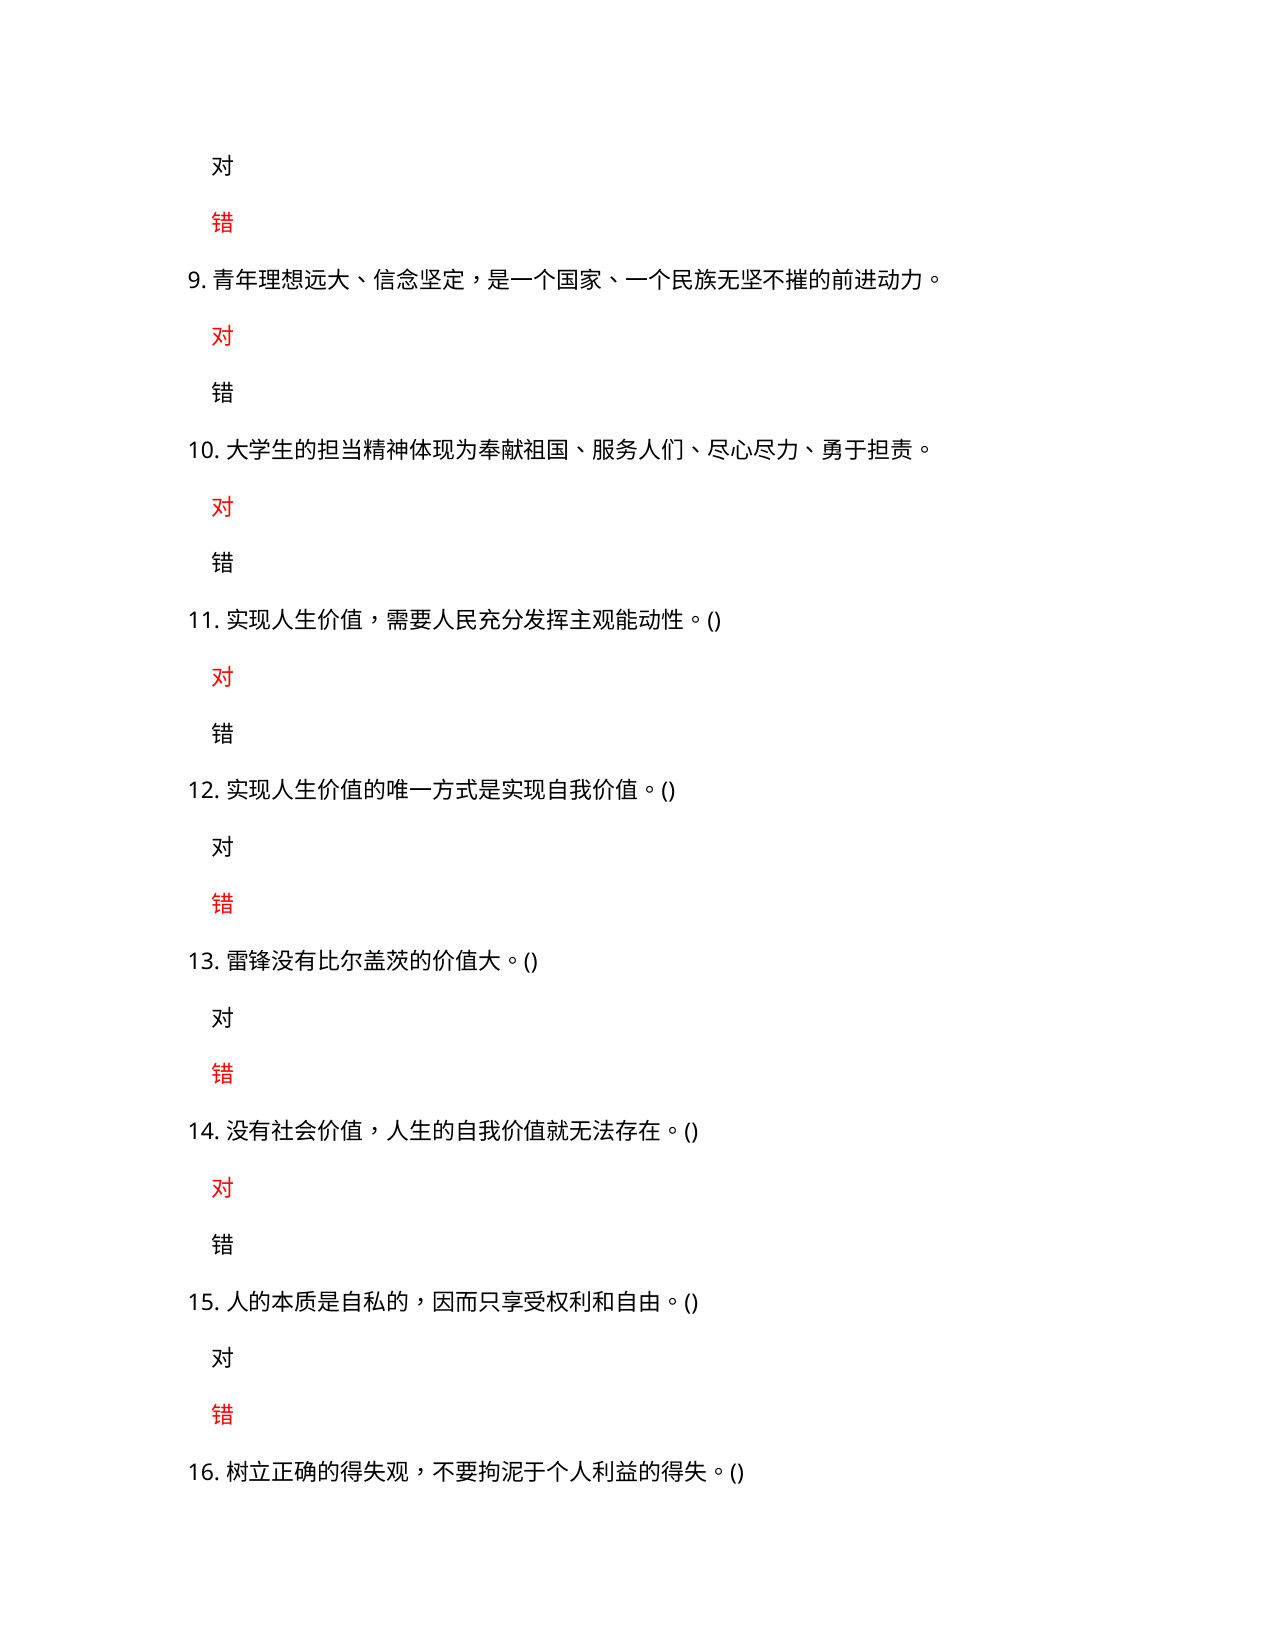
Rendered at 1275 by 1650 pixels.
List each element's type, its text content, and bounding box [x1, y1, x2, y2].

text 15. 人的本质是自私的，因而只享受权利和自由。() [187, 1285, 1087, 1317]
text 错 [187, 718, 1087, 749]
text 对 [187, 831, 1087, 862]
text 对 [187, 1002, 1087, 1033]
text 错 [187, 888, 1087, 919]
text 错 [187, 1229, 1087, 1260]
text 9. 青年理想远大、信念坚定，是一个国家、一个民族无坚不摧的前进动力。 [187, 263, 1087, 295]
text 错 [187, 547, 1087, 579]
text 13. 雷锋没有比尔盖茨的价值大。() [187, 945, 1087, 976]
text 16. 树立正确的得失观，不要拘泥于个人利益的得失。() [187, 1456, 1087, 1487]
text 错 [187, 377, 1087, 408]
text 对 [187, 1172, 1087, 1203]
text 对 [187, 1342, 1087, 1373]
text 11. 实现人生价值，需要人民充分发挥主观能动性。() [187, 604, 1087, 635]
text 对 [187, 150, 1087, 181]
text 对 [187, 491, 1087, 522]
text 14. 没有社会价值，人生的自我价值就无法存在。() [187, 1115, 1087, 1146]
text 错 [187, 207, 1087, 238]
text 10. 大学生的担当精神体现为奉献祖国、服务人们、尽心尽力、勇于担责。 [187, 434, 1087, 465]
text 对 [187, 661, 1087, 692]
text 对 [187, 320, 1087, 352]
text 错 [187, 1058, 1087, 1089]
text 12. 实现人生价值的唯一方式是实现自我价值。() [187, 774, 1087, 806]
text 错 [187, 1399, 1087, 1430]
